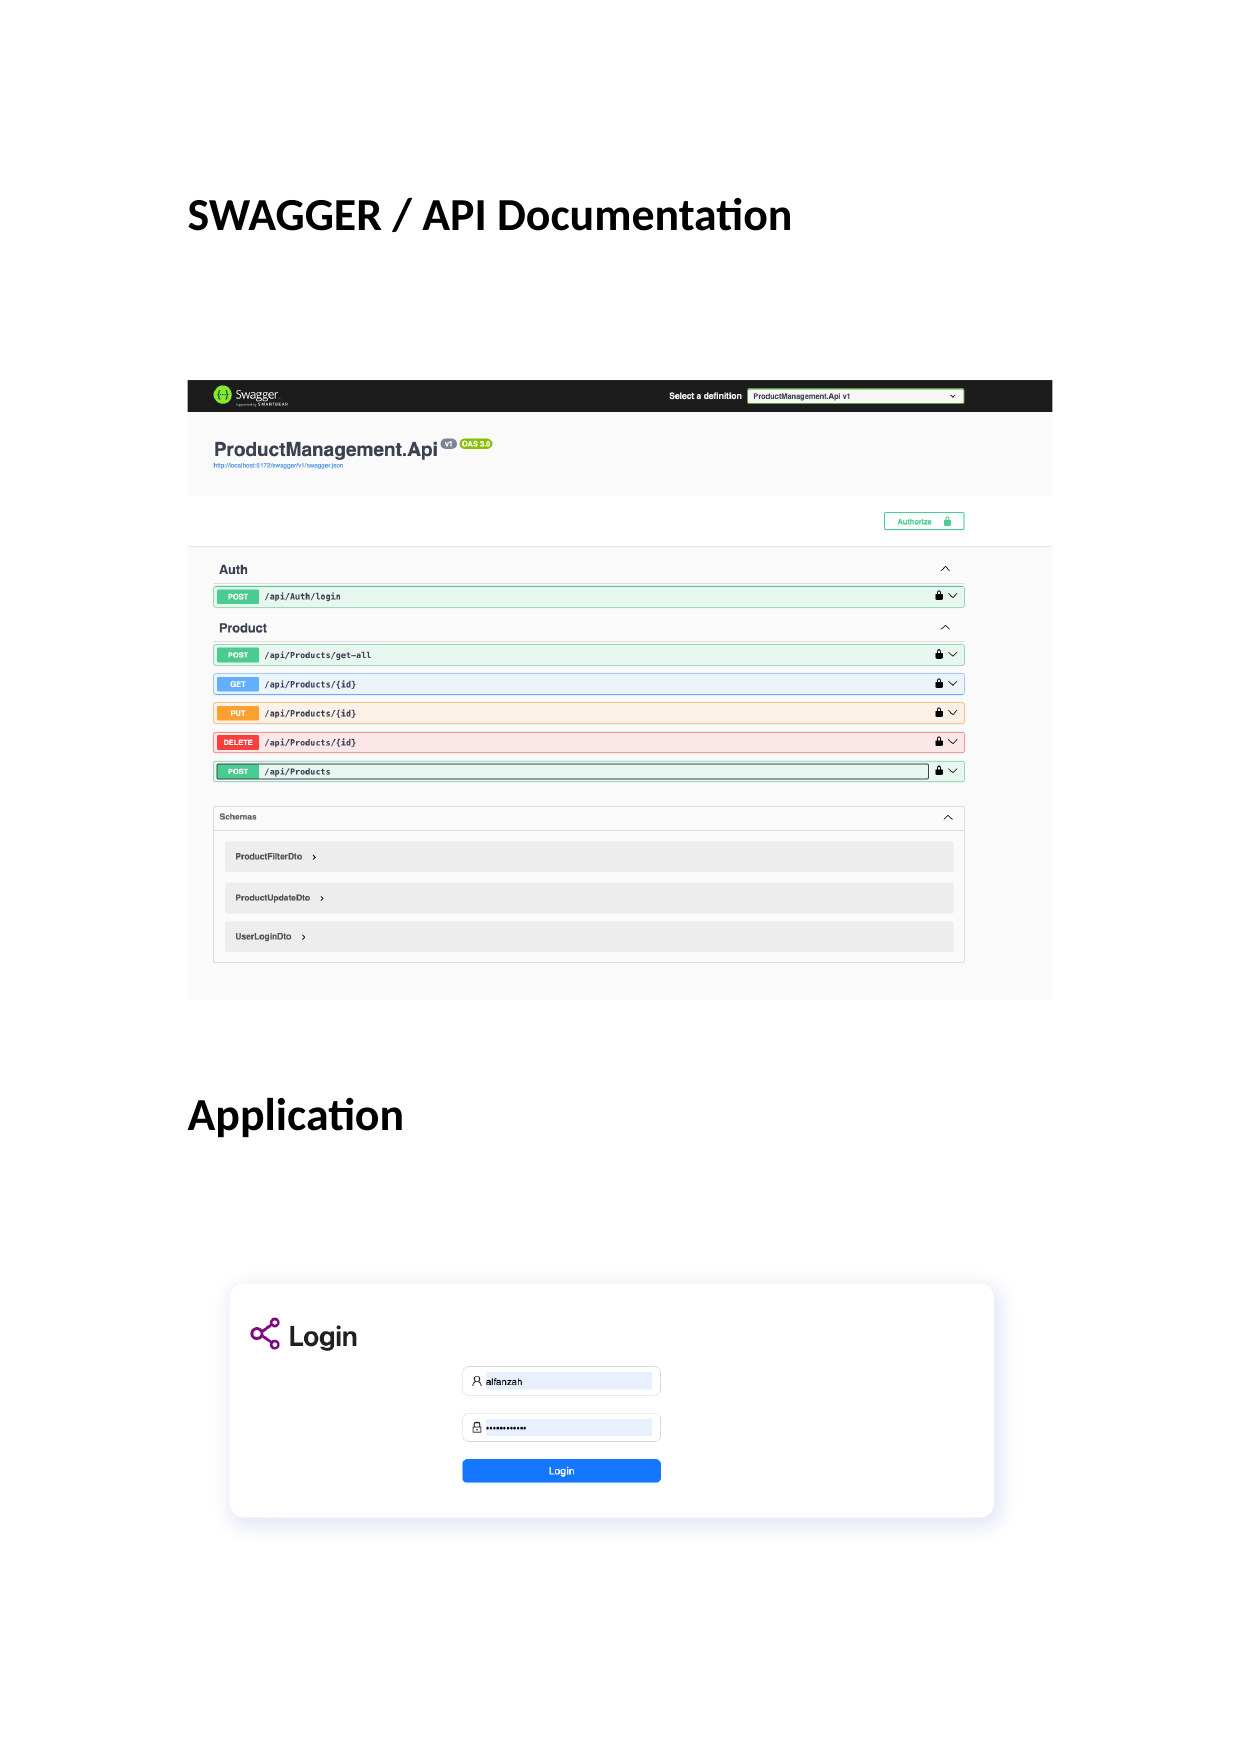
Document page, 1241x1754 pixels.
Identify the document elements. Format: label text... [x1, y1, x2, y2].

picture [187, 1255, 1053, 1600]
picture [187, 380, 1053, 1000]
subtitle SWAGGER / API Documentation [187, 185, 1053, 241]
subtitle Application [187, 1086, 1053, 1142]
